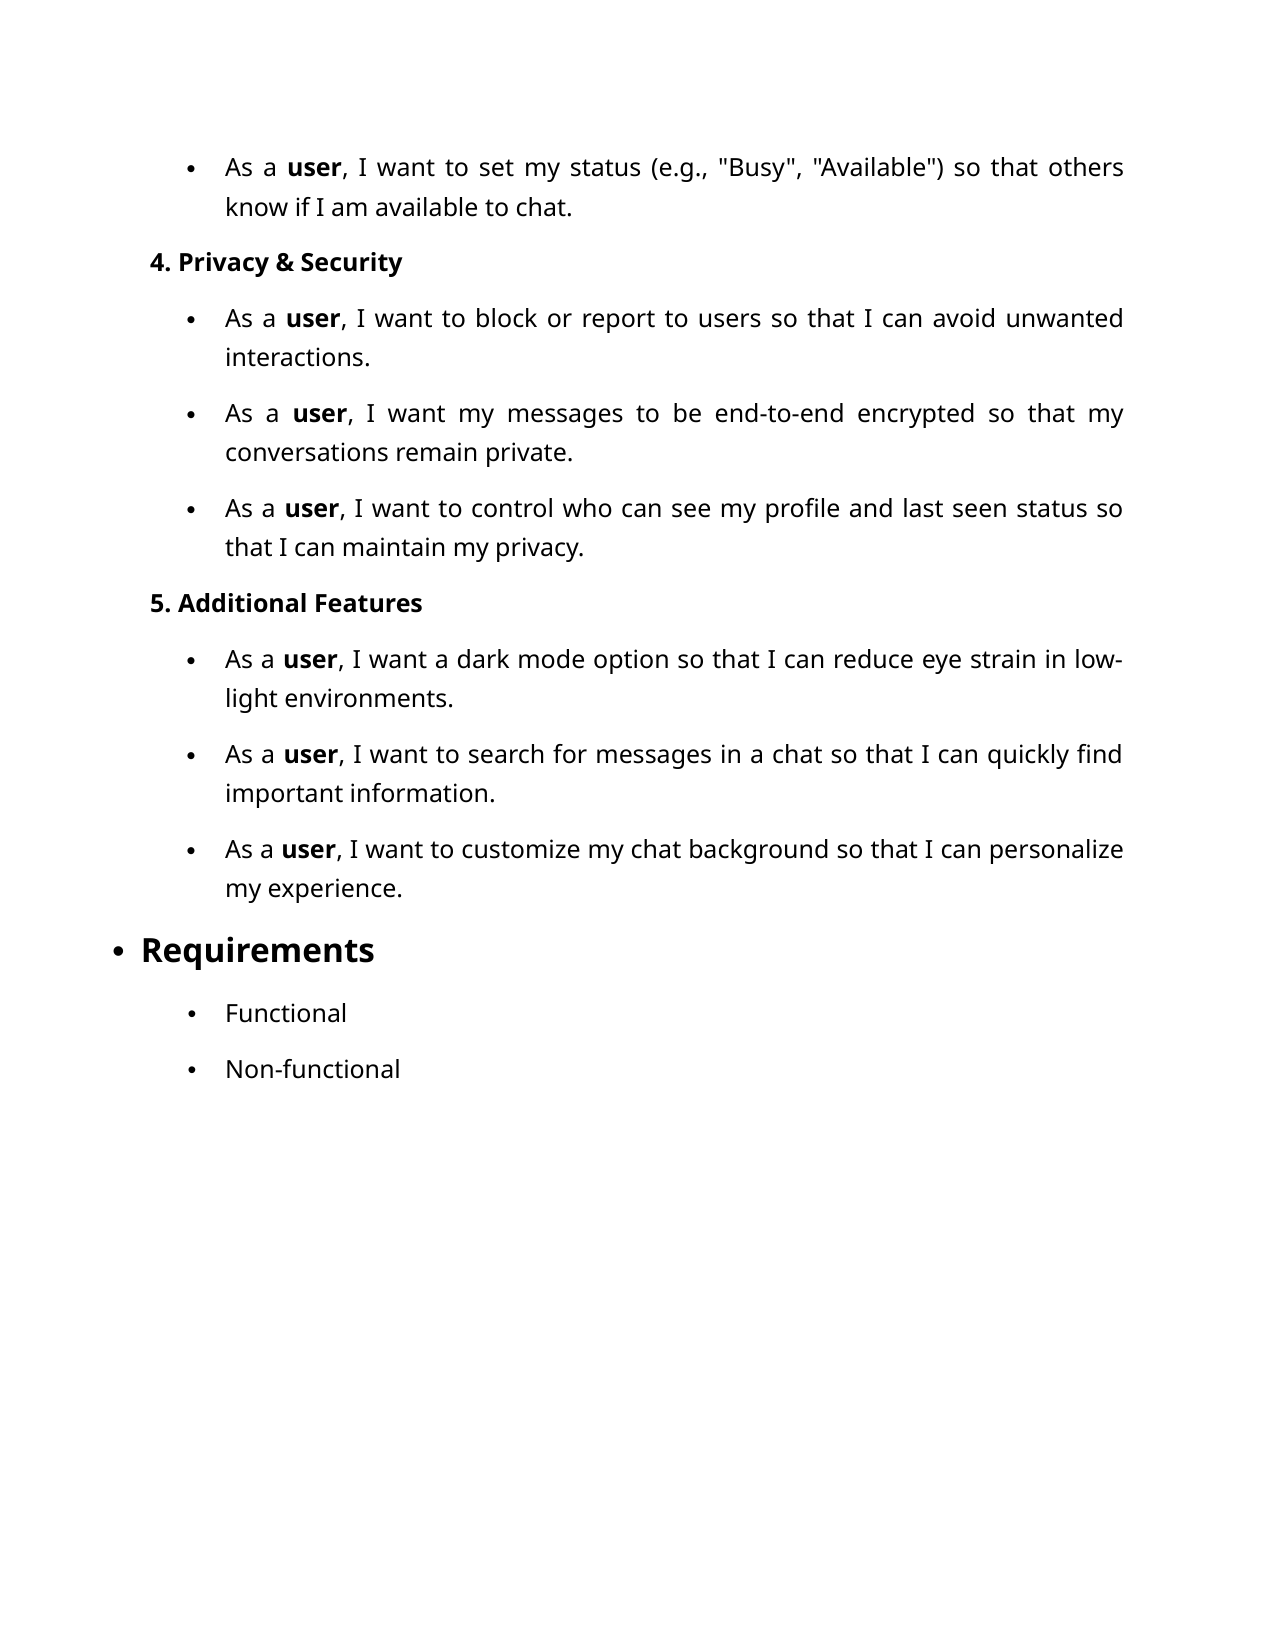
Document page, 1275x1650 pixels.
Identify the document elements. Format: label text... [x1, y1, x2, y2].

text 4. Privacy & Security [150, 245, 1125, 279]
list Functional [187, 996, 1125, 1029]
list Requirements [112, 927, 1125, 972]
list As a user, I want a dark mode option so that I can reduce eye strain in low-light environments. [187, 642, 1125, 715]
list As a user, I want to customize my chat background so that I can personalize my experience. [187, 832, 1125, 905]
list As a user, I want to block or report to users so that I can avoid unwanted interactions. [187, 301, 1125, 374]
list As a user, I want to control who can see my profile and last seen status so that I can maintain my privacy. [187, 491, 1125, 564]
text 5. Additional Features [150, 586, 1125, 620]
list As a user, I want to search for messages in a chat so that I can quickly find important information. [187, 737, 1125, 810]
list Non-functional [187, 1051, 1125, 1085]
list As a user, I want to set my status (e.g., "Busy", "Available") so that others know if I am available to chat. [187, 150, 1125, 223]
list As a user, I want my messages to be end-to-end encrypted so that my conversations remain private. [187, 396, 1125, 469]
